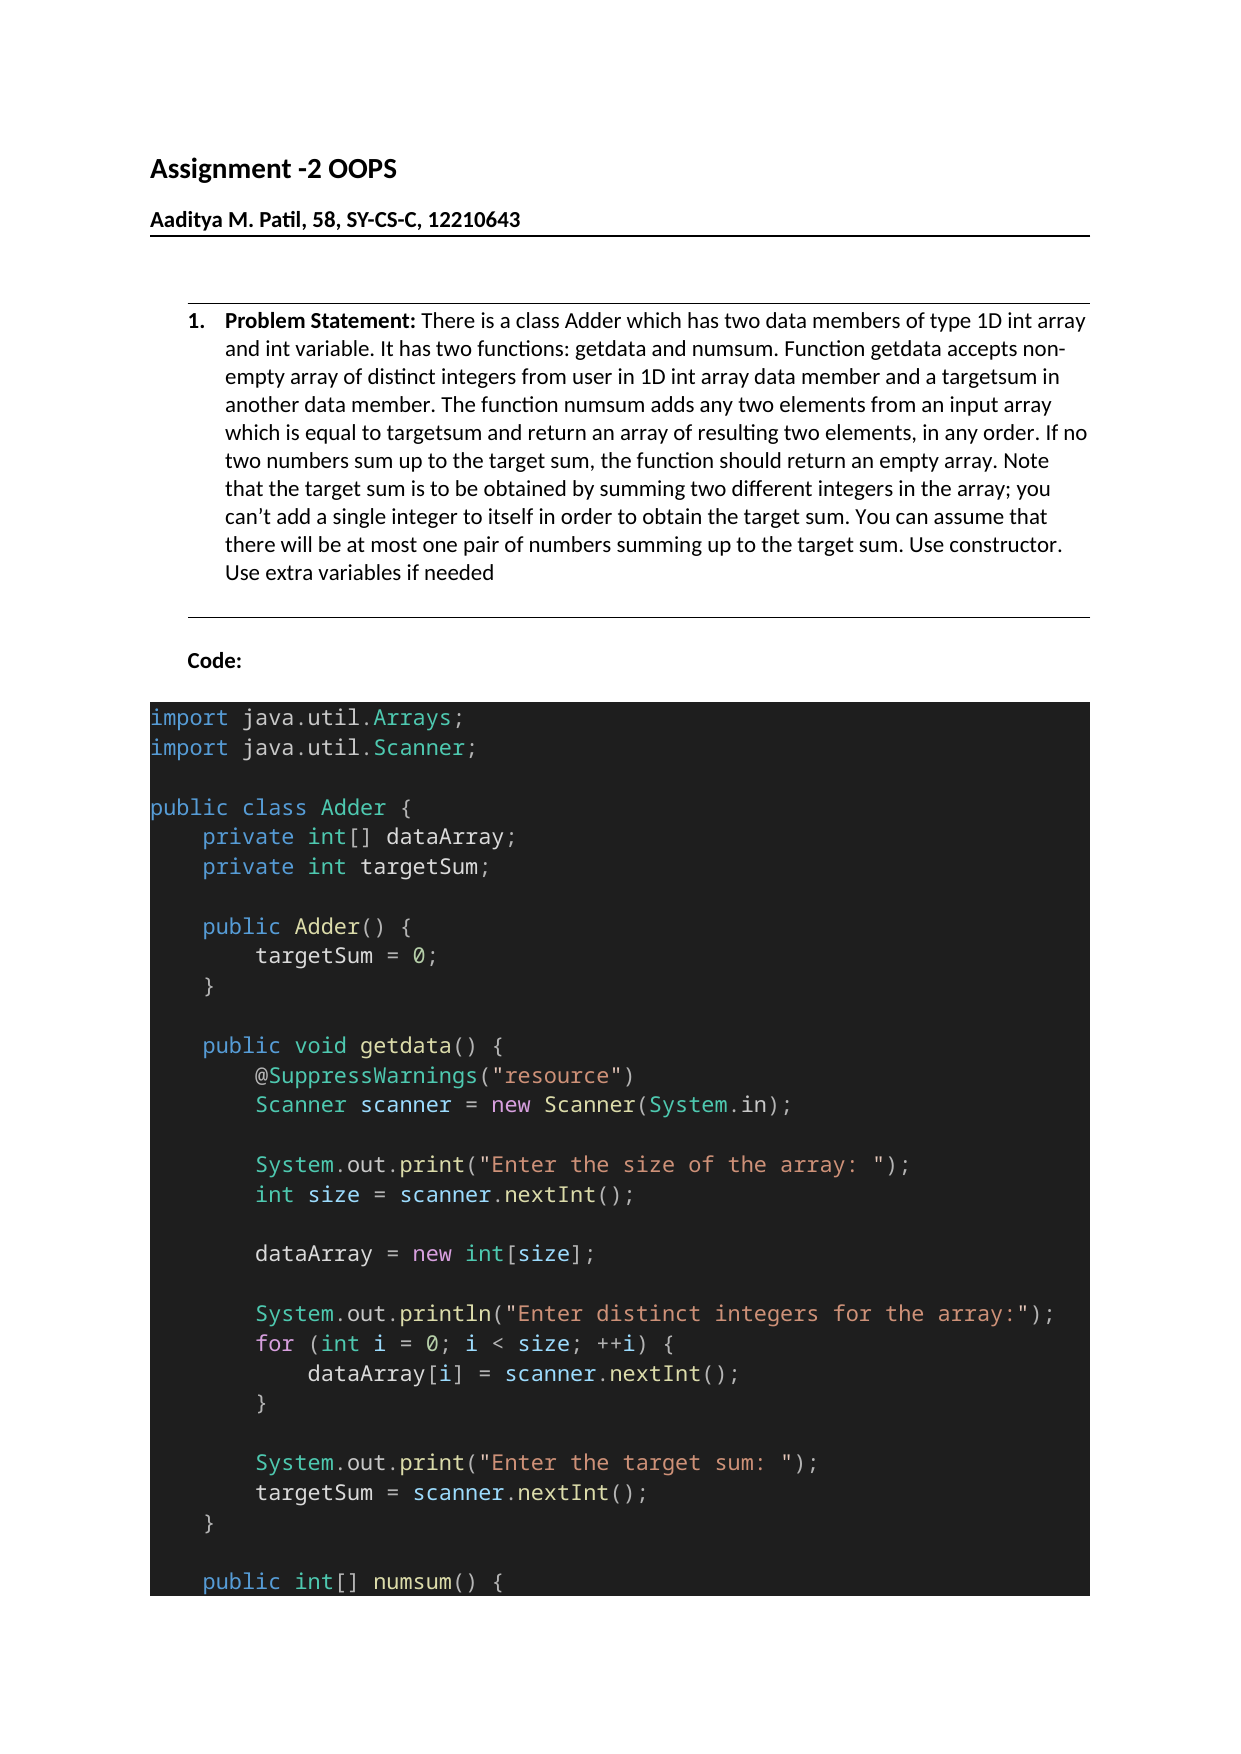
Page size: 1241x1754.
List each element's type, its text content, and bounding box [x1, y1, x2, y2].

text import java.util.Scanner; [150, 732, 1090, 762]
text for (int i = 0; i < size; ++i) { [150, 1328, 1090, 1357]
text import java.util.Arrays; [150, 702, 1090, 732]
text public Adder() { [150, 911, 1090, 940]
text public class Adder { [150, 791, 1090, 821]
text public int[] numsum() { [150, 1566, 1090, 1596]
text Assignment -2 OOPS [150, 150, 1090, 186]
text dataArray[i] = scanner.nextInt(); [150, 1357, 1090, 1387]
text } [150, 1506, 1090, 1536]
text Code: [187, 646, 1090, 674]
text System.out.println("Enter distinct integers for the array:"); [150, 1298, 1090, 1328]
text private int targetSum; [150, 851, 1090, 881]
text private int[] dataArray; [150, 821, 1090, 851]
list Problem Statement: There is a class Adder which has two data members of type 1D int array and int variable. It has two functions: getdata and numsum. Function getdata accepts non-empty array of distinct integers from user in 1D int array data member and a targetsum in another data member. The function numsum adds any two elements from an input array which is equal to targetsum and return an array of resulting two elements, in any order. If no two numbers sum up to the target sum, the function should return an empty array. Note that the target sum is to be obtained by summing two different integers in the array; you can’t add a single integer to itself in order to obtain the target sum. You can assume that there will be at most one pair of numbers summing up to the target sum. Use constructor. Use extra variables if needed [187, 304, 1090, 583]
text System.out.print("Enter the target sum: "); [150, 1447, 1090, 1477]
text dataArray = new int[size]; [150, 1238, 1090, 1268]
text public void getdata() { [150, 1030, 1090, 1059]
text Aaditya M. Patil, 58, SY-CS-C, 12210643 [150, 205, 1090, 235]
text targetSum = scanner.nextInt(); [150, 1477, 1090, 1506]
text targetSum = 0; [150, 940, 1090, 970]
text System.out.print("Enter the size of the array: "); [150, 1149, 1090, 1179]
text } [150, 1387, 1090, 1417]
text @SuppressWarnings("resource") [150, 1059, 1090, 1089]
text Scanner scanner = new Scanner(System.in); [150, 1089, 1090, 1119]
text } [150, 970, 1090, 1000]
text int size = scanner.nextInt(); [150, 1179, 1090, 1208]
